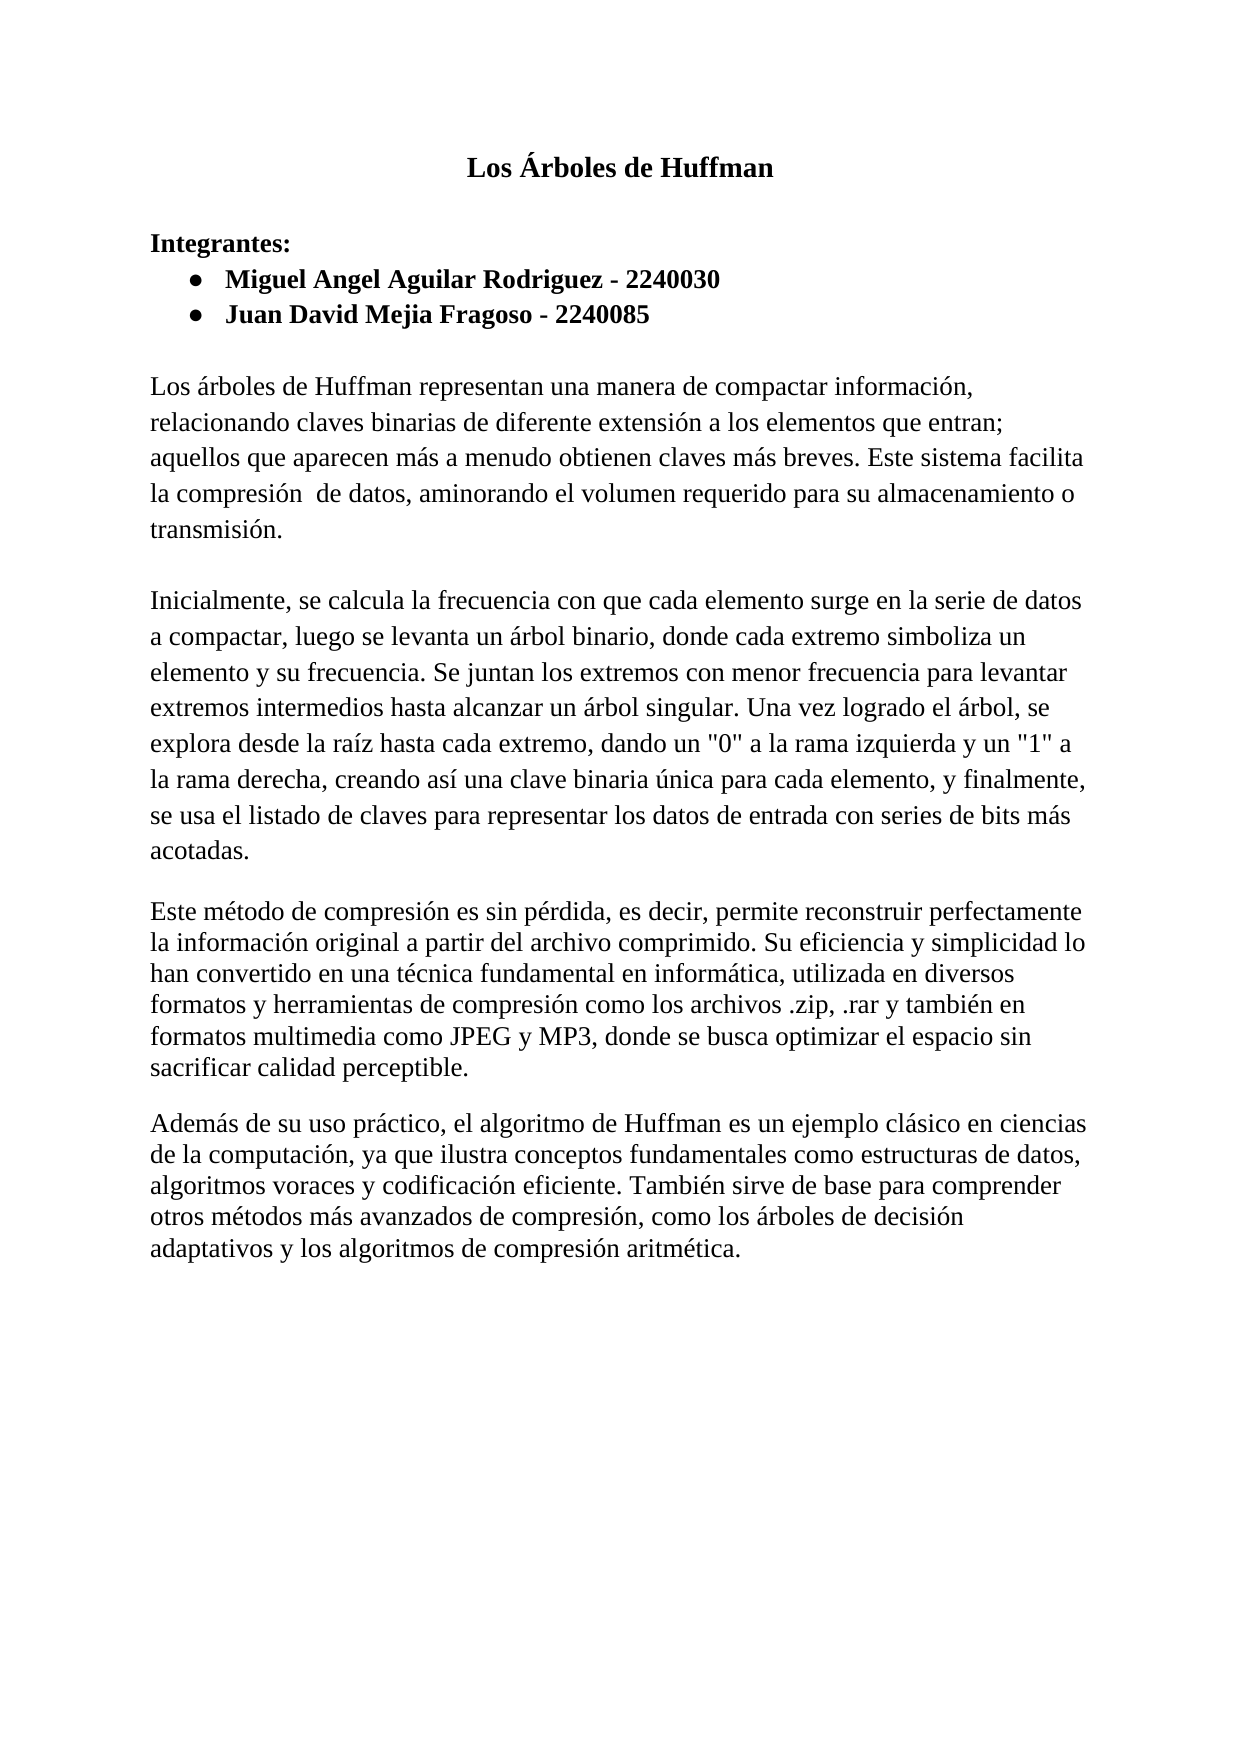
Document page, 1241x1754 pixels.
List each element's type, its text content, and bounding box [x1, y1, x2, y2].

text Inicialmente, se calcula la frecuencia con que cada elemento surge en la serie de datos a compactar, luego se levanta un árbol binario, donde cada extremo simboliza un elemento y su frecuencia. Se juntan los extremos con menor frecuencia para levantar extremos intermedios hasta alcanzar un árbol singular. Una vez logrado el árbol, se explora desde la raíz hasta cada extremo, dando un "0" a la rama izquierda y un "1" a la rama derecha, creando así una clave binaria única para cada elemento, y finalmente, se usa el listado de claves para representar los datos de entrada con series de bits más acotadas. [150, 584, 1090, 866]
text Este método de compresión es sin pérdida, es decir, permite reconstruir perfectamente la información original a partir del archivo comprimido. Su eficiencia y simplicidad lo han convertido en una técnica fundamental en informática, utilizada en diversos formatos y herramientas de compresión como los archivos .zip, .rar y también en formatos multimedia como JPEG y MP3, donde se busca optimizar el espacio sin sacrificar calidad perceptible. [150, 895, 1090, 1082]
text Los árboles de Huffman representan una manera de compactar información, relacionando claves binarias de diferente extensión a los elementos que entran; aquellos que aparecen más a menudo obtienen claves más breves. Este sistema facilita la compresión de datos, aminorando el volumen requerido para su almacenamiento o transmisión. [150, 370, 1090, 544]
list Juan David Mejia Fragoso - 2240085 [187, 298, 1090, 330]
list Miguel Angel Aguilar Rodriguez - 2240030 [187, 263, 1090, 294]
text Integrantes: [150, 227, 1090, 258]
text Los Árboles de Huffman [150, 150, 1090, 183]
text Además de su uso práctico, el algoritmo de Huffman es un ejemplo clásico en ciencias de la computación, ya que ilustra conceptos fundamentales como estructuras de datos, algoritmos voraces y codificación eficiente. También sirve de base para comprender otros métodos más avanzados de compresión, como los árboles de decisión adaptativos y los algoritmos de compresión aritmética. [150, 1107, 1090, 1263]
